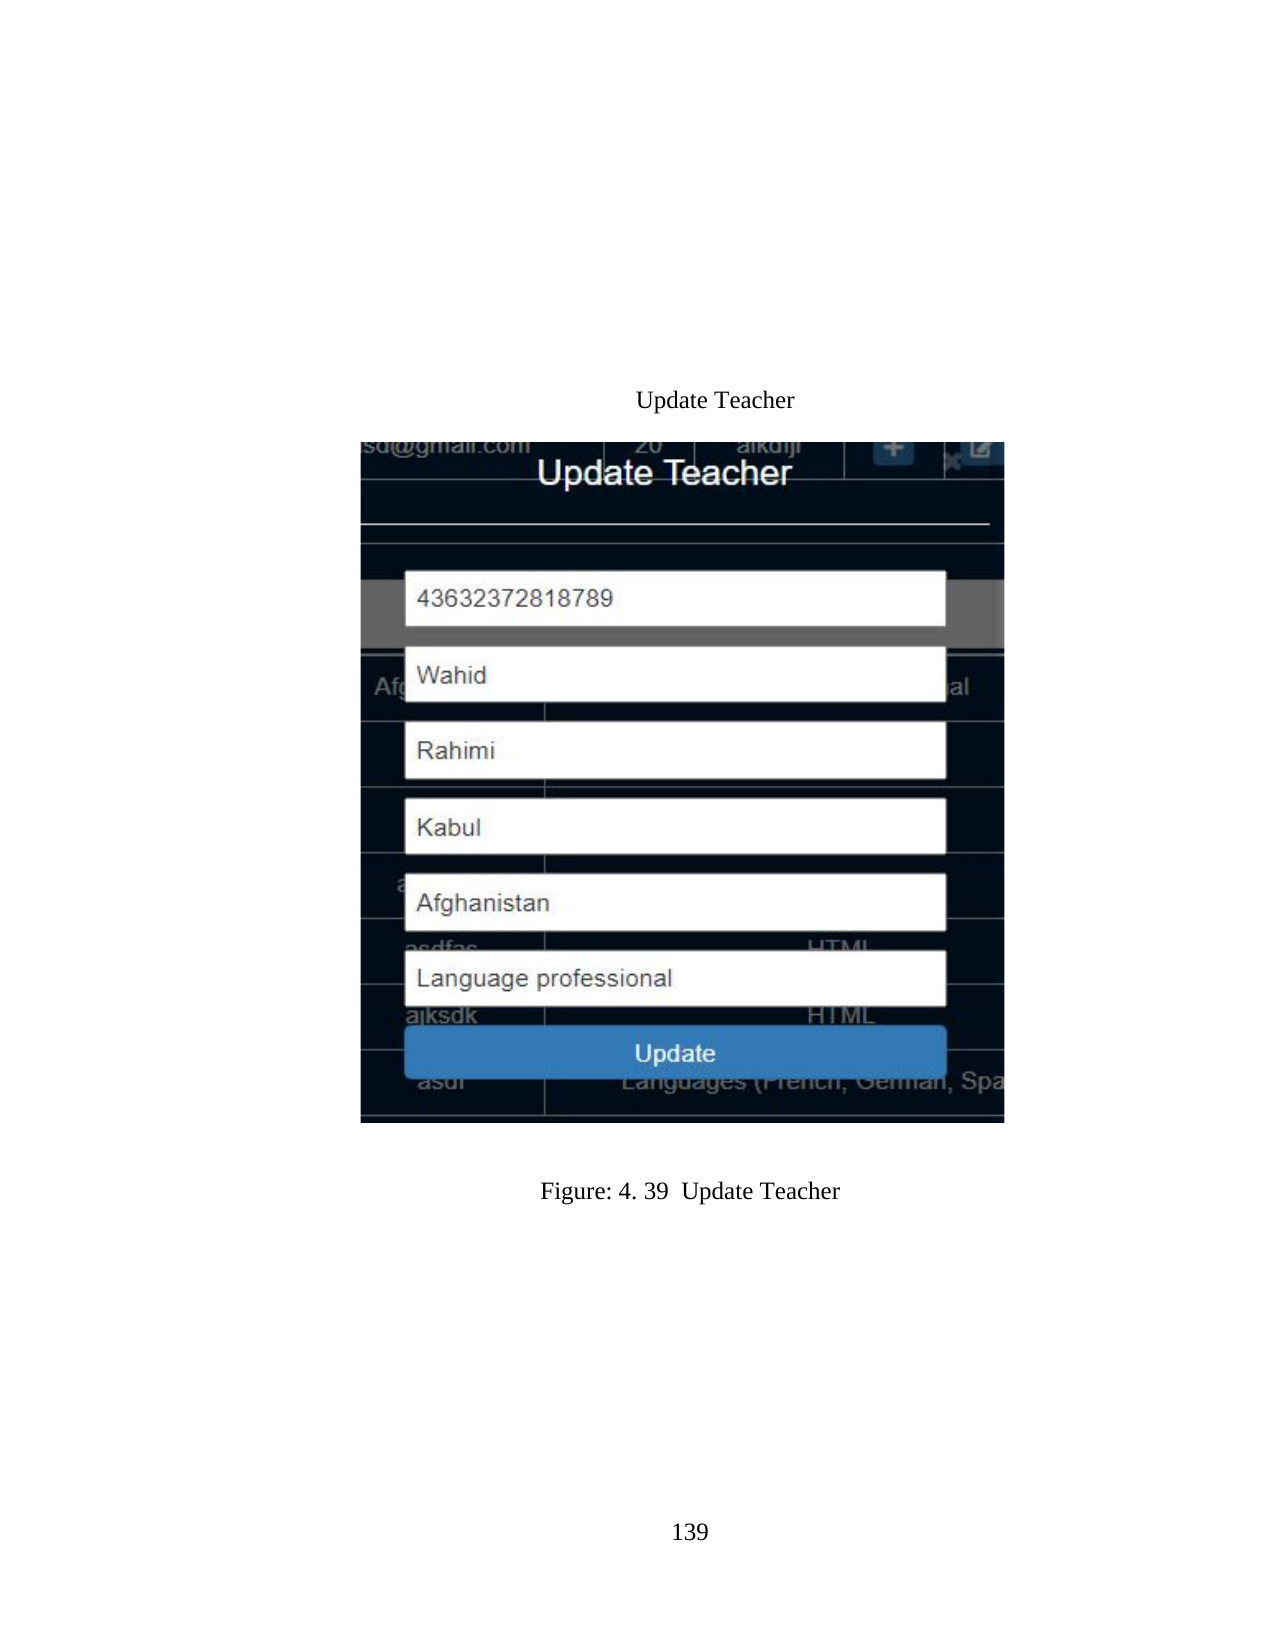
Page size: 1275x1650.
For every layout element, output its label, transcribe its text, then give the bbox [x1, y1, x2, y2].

picture [360, 442, 1005, 1123]
list Update Teacher [350, 385, 1080, 414]
